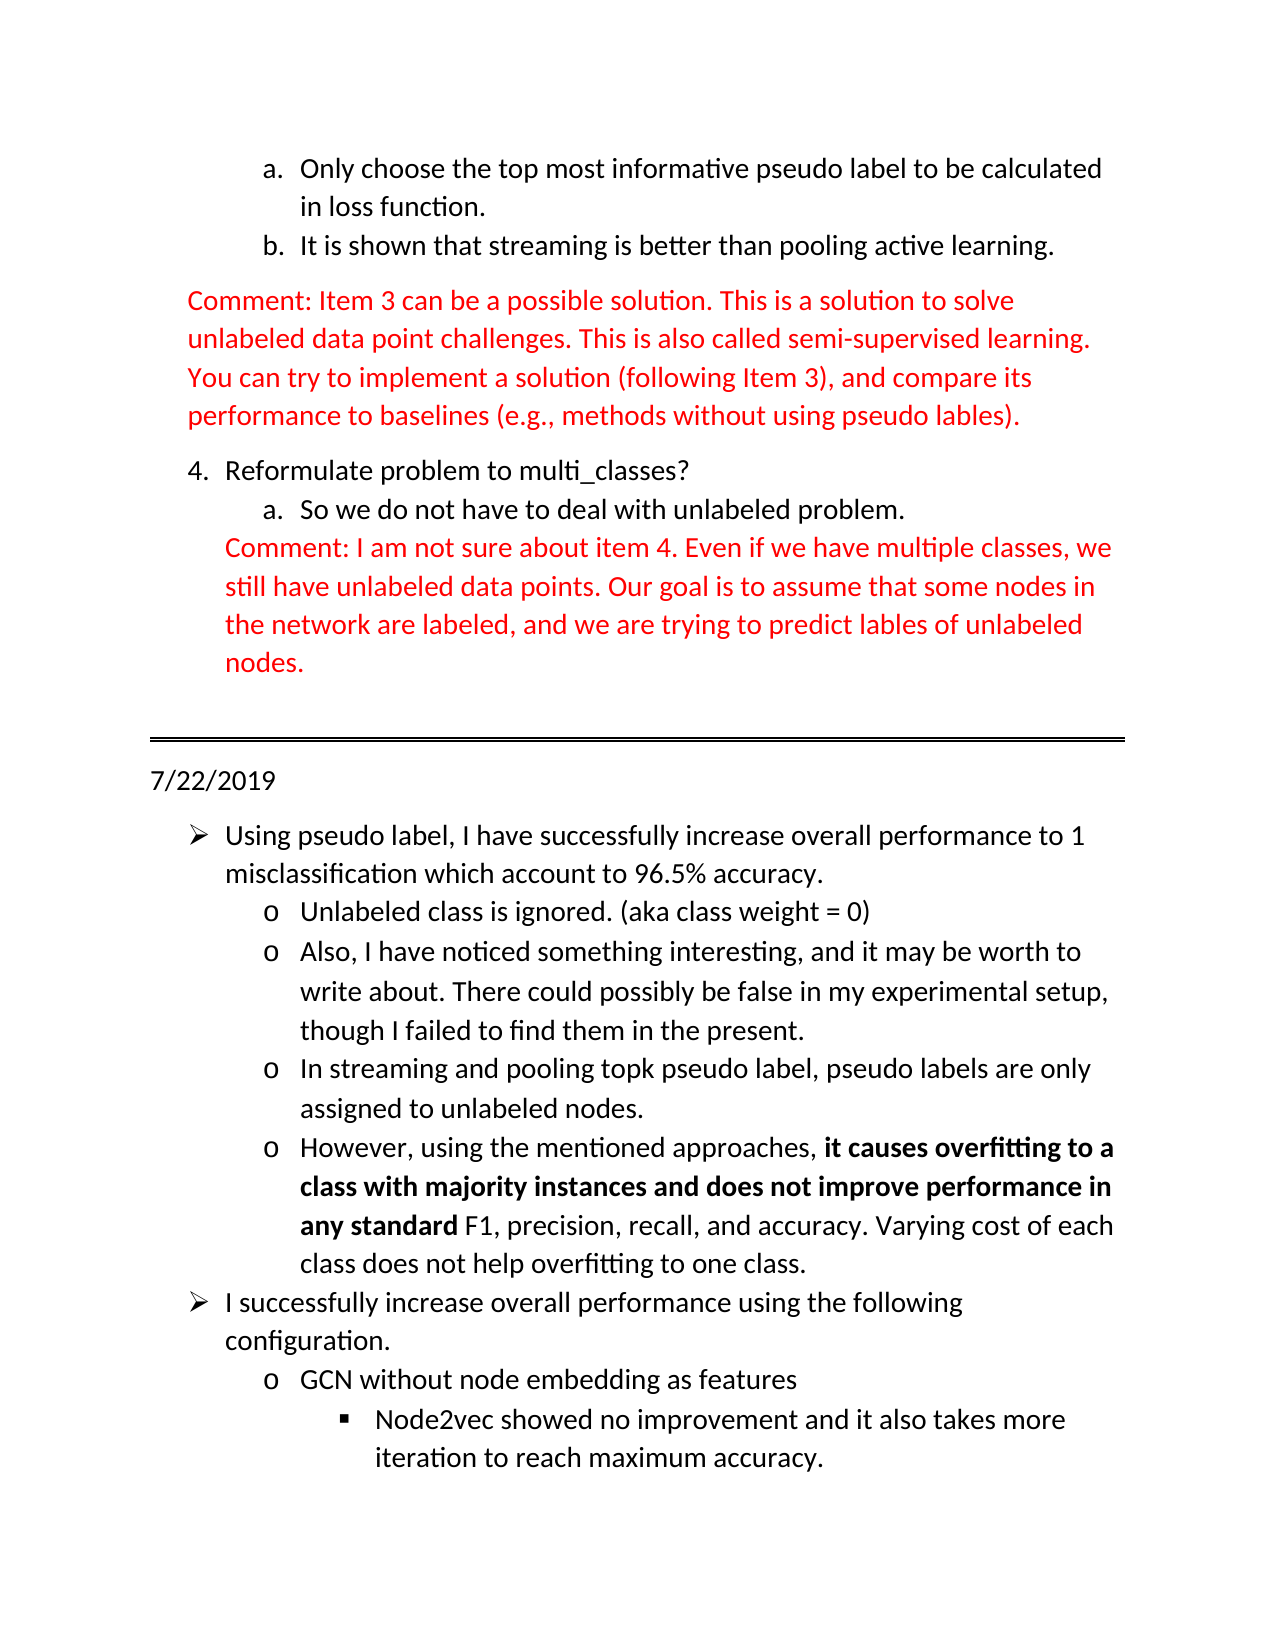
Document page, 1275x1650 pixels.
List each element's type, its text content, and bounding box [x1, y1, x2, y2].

text Comment: Item 3 can be a possible solution. This is a solution to solve unlabeled data point challenges. This is also called semi-supervised learning. You can try to implement a solution (following Item 3), and compare its performance to baselines (e.g., methods without using pseudo lables). [187, 282, 1125, 433]
list Unlabeled class is ignored. (aka class weight = 0) [262, 893, 1125, 931]
list Using pseudo label, I have successfully increase overall performance to 1 misclassification which account to 96.5% accuracy. [187, 817, 1125, 891]
list Also, I have noticed something interesting, and it may be worth to write about. There could possibly be false in my experimental setup, though I failed to find them in the present. [262, 933, 1125, 1047]
text 7/22/2019 [150, 762, 1125, 797]
list Only choose the top most informative pseudo label to be calculated in loss function. [262, 150, 1125, 224]
list Comment: I am not sure about item 4. Even if we have multiple classes, we still have unlabeled data points. Our goal is to assume that some nodes in the network are labeled, and we are trying to predict lables of unlabeled nodes. [225, 529, 1125, 680]
list It is shown that streaming is better than pooling active learning. [262, 227, 1125, 262]
list So we do not have to deal with unlabeled problem. [262, 491, 1125, 526]
list However, using the mentioned approaches, it causes overfitting to a class with majority instances and does not improve performance in any standard F1, precision, recall, and accuracy. Varying cost of each class does not help overfitting to one class. [262, 1129, 1125, 1281]
list I successfully increase overall performance using the following configuration. [187, 1284, 1125, 1358]
list In streaming and pooling topk pseudo label, pseudo labels are only assigned to unlabeled nodes. [262, 1050, 1125, 1126]
list Reformulate problem to multi_classes? [187, 452, 1125, 488]
list GCN without node embedding as features [262, 1361, 1125, 1398]
list Node2vec showed no improvement and it also takes more iteration to reach maximum accuracy. [337, 1401, 1125, 1475]
